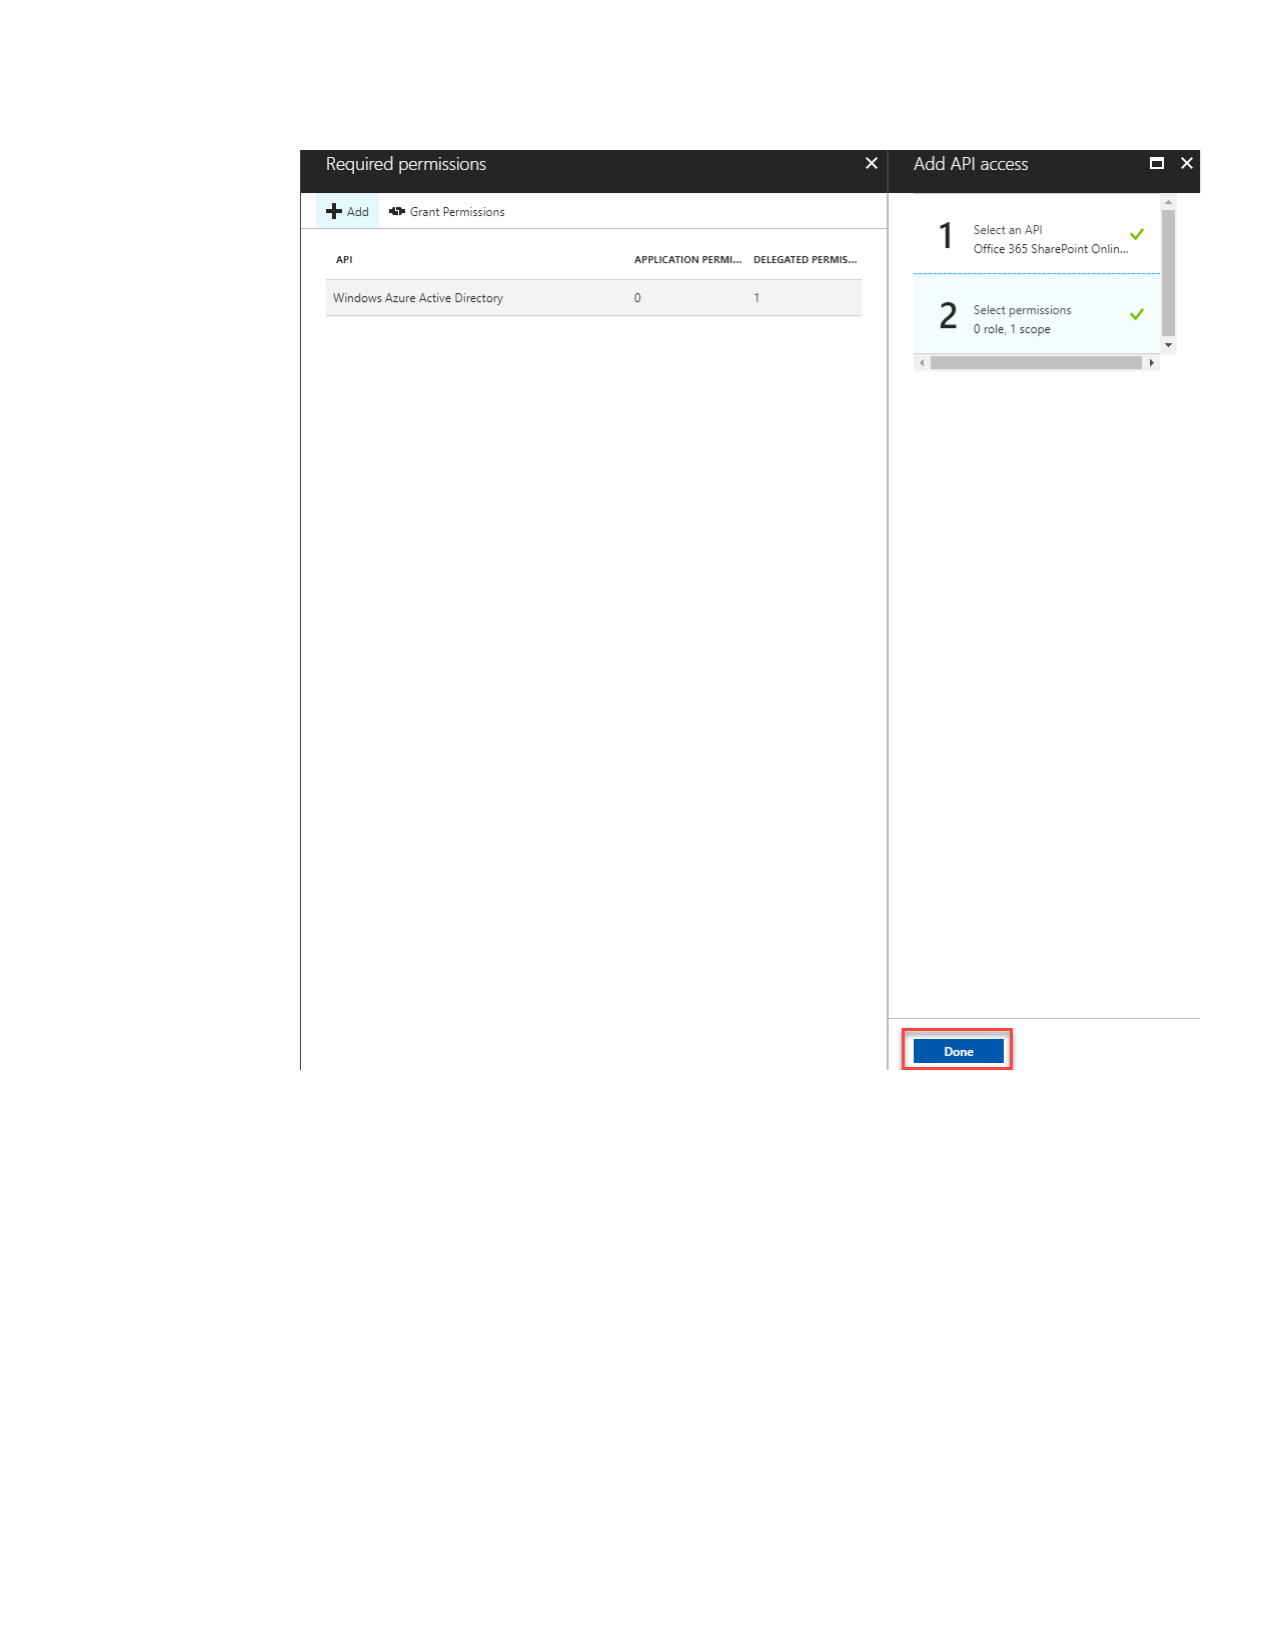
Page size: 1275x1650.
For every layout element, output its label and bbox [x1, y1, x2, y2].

picture [300, 150, 1200, 1070]
